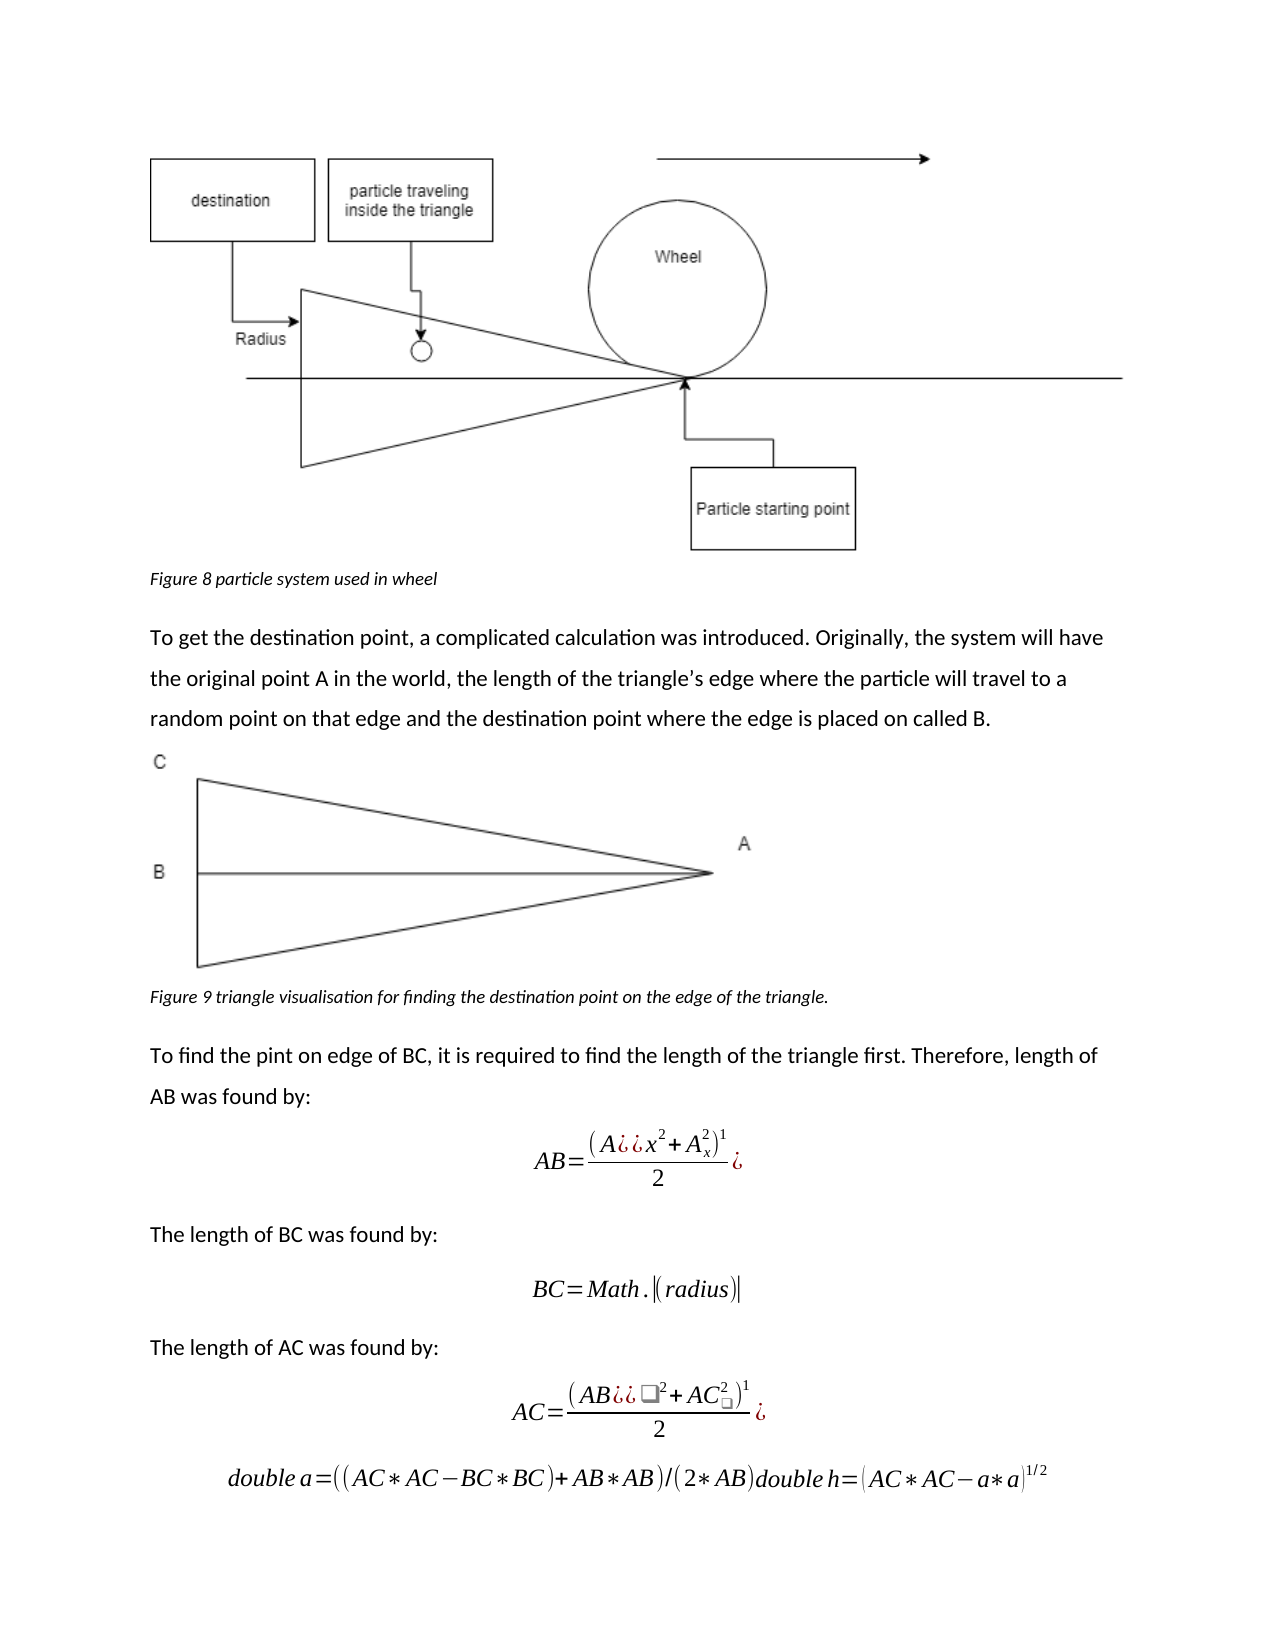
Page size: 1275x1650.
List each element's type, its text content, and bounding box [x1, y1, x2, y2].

text The length of AC was found by: [150, 1320, 1125, 1361]
text To get the destination point, a complicated calculation was introduced. Originally, the system will have the original point A in the world, the length of the triangle’s edge where the particle will travel to a random point on that edge and the destination point where the edge is placed on called B. [150, 611, 1125, 732]
picture [150, 748, 778, 970]
picture [150, 150, 1125, 552]
text Figure 9 triangle visualisation for finding the destination point on the edge of the triangle. [150, 985, 1125, 1008]
text The length of BC was found by: [150, 1208, 1125, 1248]
text To find the pint on edge of BC, it is required to find the length of the triangle first. Therefore, length of AB was found by: [150, 1029, 1125, 1110]
text Figure 8 particle system used in wheel [150, 567, 1125, 590]
